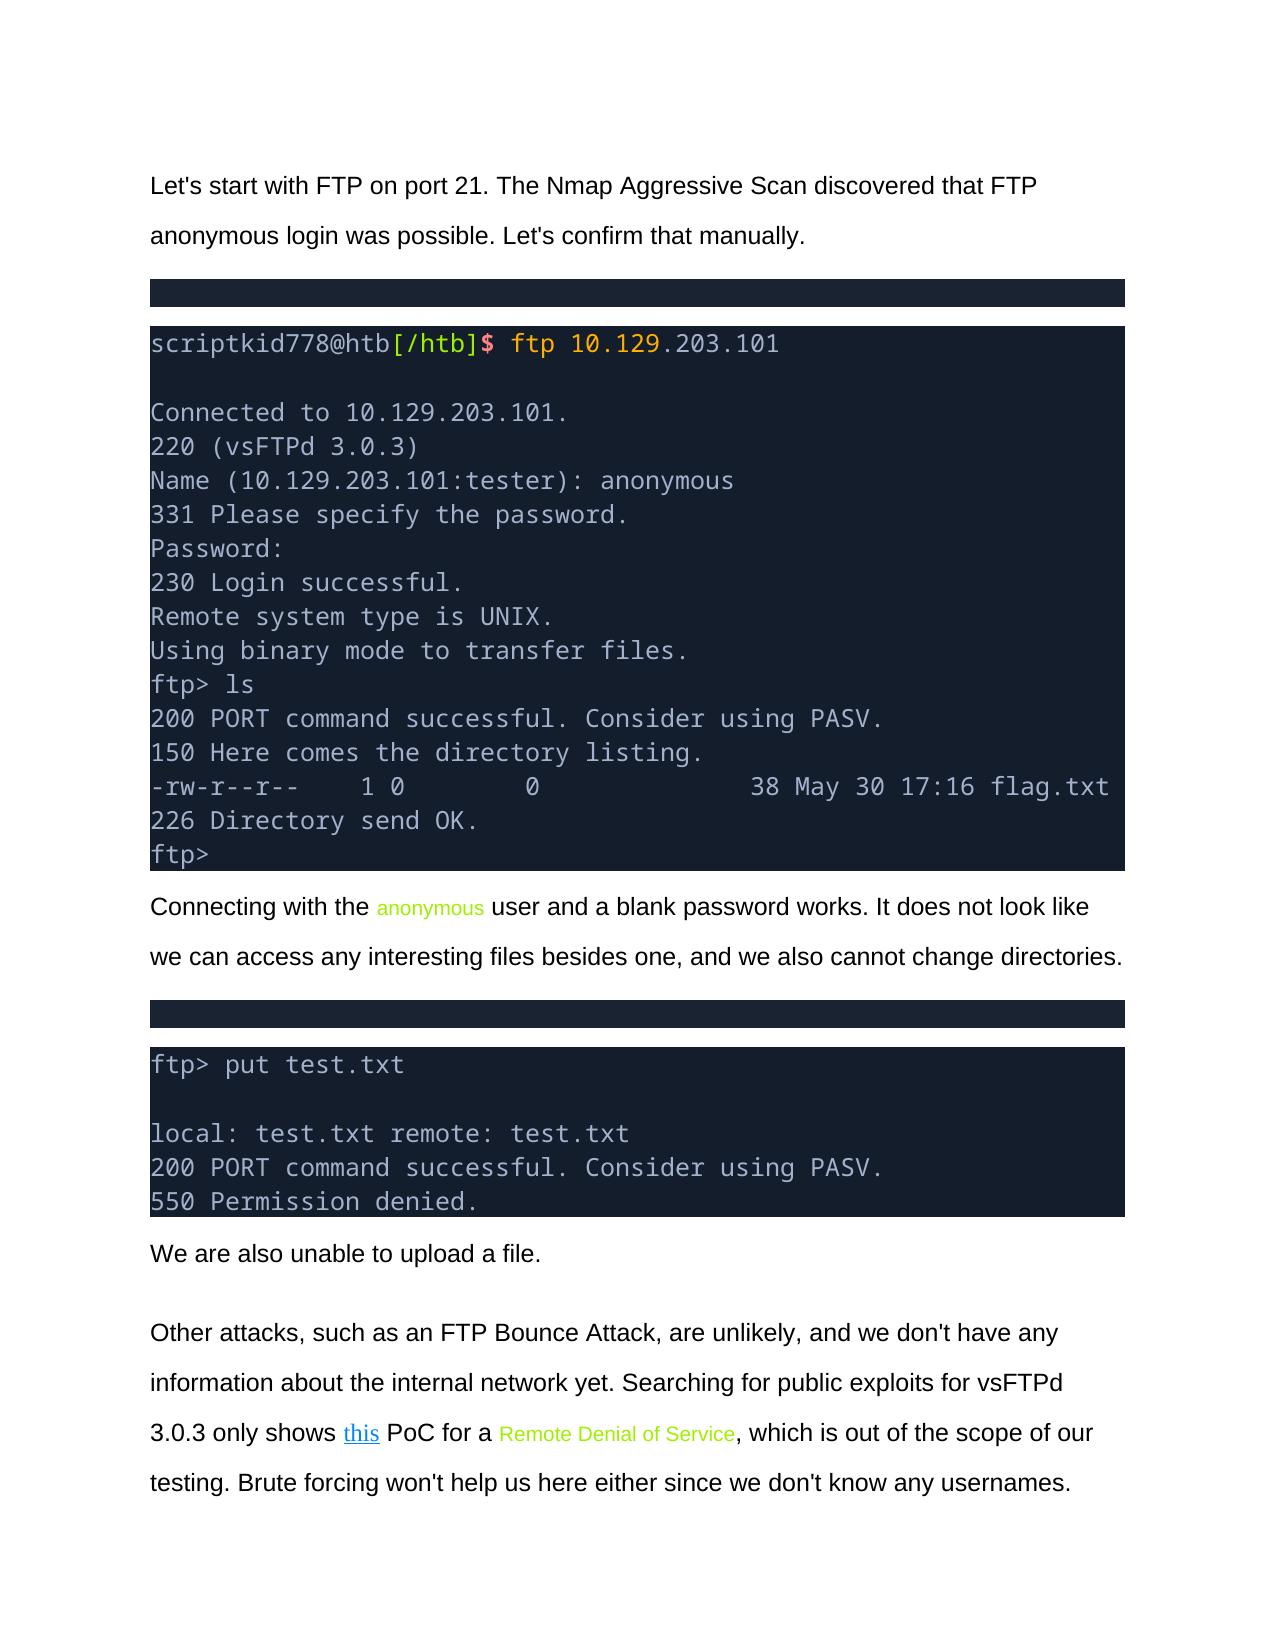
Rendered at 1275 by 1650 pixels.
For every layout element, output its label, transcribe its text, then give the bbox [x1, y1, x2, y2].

text ftp> [150, 837, 1125, 871]
text ftp> ls [150, 667, 1125, 701]
text ftp> put test.txt [150, 1047, 1125, 1081]
text local: test.txt remote: test.txt [150, 1115, 1125, 1149]
text Let's start with FTP on port 21. The Nmap Aggressive Scan discovered that FTP anonymous login was possible. Let's confirm that manually. [150, 150, 1125, 250]
text Password: [150, 530, 1125, 564]
text We are also unable to upload a file. [150, 1217, 1125, 1267]
text 220 (vsFTPd 3.0.3) [150, 428, 1125, 462]
text 200 PORT command successful. Consider using PASV. [150, 701, 1125, 735]
text Other attacks, such as an FTP Bounce Attack, are unlikely, and we don't have any information about the internal network yet. Searching for public exploits for vsFTPd 3.0.3 only shows this PoC for a Remote Denial of Service, which is out of the scope of our testing. Brute forcing won't help us here either since we don't know any usernames. [150, 1297, 1125, 1497]
text 550 Permission denied. [150, 1183, 1125, 1217]
text -rw-r--r-- 1 0 0 38 May 30 17:16 flag.txt [150, 769, 1125, 803]
text 150 Here comes the directory listing. [150, 735, 1125, 769]
text 331 Please specify the password. [150, 496, 1125, 530]
text scriptkid778@htb[/htb]$ ftp 10.129.203.101 [150, 326, 1125, 360]
text 230 Login successful. [150, 564, 1125, 598]
text 226 Directory send OK. [150, 803, 1125, 837]
text Remote system type is UNIX. [150, 598, 1125, 633]
text Name (10.129.203.101:tester): anonymous [150, 462, 1125, 496]
text Connecting with the anonymous user and a blank password works. It does not look like we can access any interesting files besides one, and we also cannot change directories. [150, 871, 1125, 971]
text Using binary mode to transfer files. [150, 633, 1125, 667]
text 200 PORT command successful. Consider using PASV. [150, 1149, 1125, 1183]
text Connected to 10.129.203.101. [150, 394, 1125, 428]
